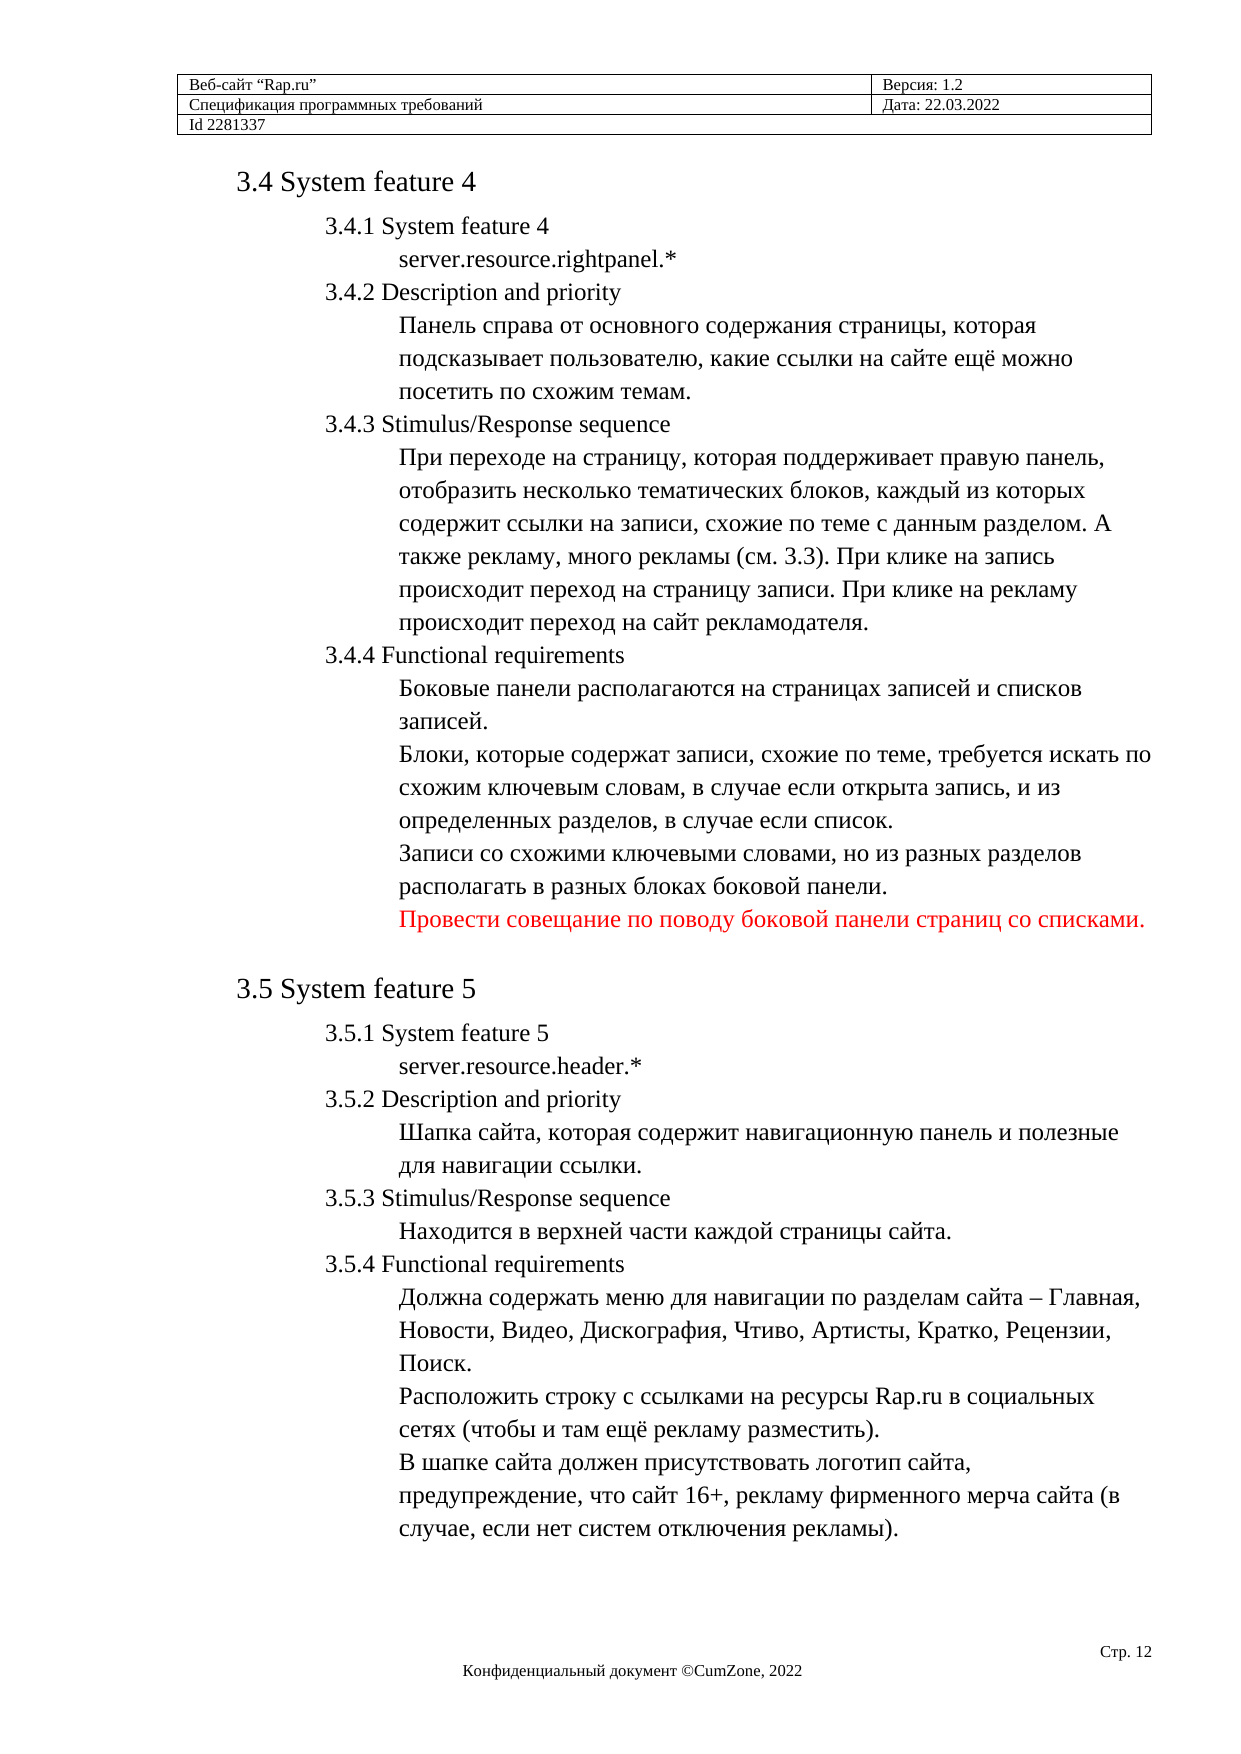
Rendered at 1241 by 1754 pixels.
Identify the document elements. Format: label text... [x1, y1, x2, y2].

text 3.5.4 Functional requirements [177, 1249, 1152, 1278]
text 3.4.4 Functional requirements [177, 640, 1152, 669]
text В шапке сайта должен присутствовать логотип сайта, предупреждение, что сайт 16+, рекламу фирменного мерча сайта (в случае, если нет систем отключения рекламы). [399, 1447, 1152, 1542]
text Расположить строку с ссылками на ресурсы Rap.ru в социальных сетях (чтобы и там ещё рекламу разместить). [399, 1381, 1152, 1443]
text 3.5.2 Description and priority [177, 1084, 1152, 1112]
text Должна содержать меню для навигации по разделам сайта – Главная, Новости, Видео, Дискография, Чтиво, Артисты, Кратко, Рецензии, Поиск. [399, 1282, 1152, 1377]
text Провести совещание по поводу боковой панели страниц со списками. [399, 904, 1152, 933]
text 3.4.2 Description and priority [177, 277, 1152, 306]
text Панель справа от основного содержания страницы, которая подсказывает пользователю, какие ссылки на сайте ещё можно посетить по схожим темам. [399, 310, 1152, 405]
text Шапка сайта, которая содержит навигационную панель и полезные для навигации ссылки. [399, 1117, 1152, 1178]
subtitle 3.4.1 System feature 4 [251, 211, 1152, 240]
subtitle 3.5.1 System feature 5 [251, 1018, 1152, 1046]
text 3.5.3 Stimulus/Response sequence [177, 1183, 1152, 1212]
text Находится в верхней части каждой страницы сайта. [399, 1216, 1152, 1244]
text При переходе на страницу, которая поддерживает правую панель, отобразить несколько тематических блоков, каждый из которых содержит ссылки на записи, схожие по теме с данным разделом. А также рекламу, много рекламы (см. 3.3). При клике на запись происходит переход на страницу записи. При клике на рекламу происходит переход на сайт рекламодателя. [399, 442, 1152, 636]
text server.resource.header.* [399, 1051, 1152, 1079]
text 3.4.3 Stimulus/Response sequence [177, 409, 1152, 438]
text server.resource.rightpanel.* [399, 244, 1152, 273]
text Боковые панели располагаются на страницах записей и списков записей. Блоки, которые содержат записи, схожие по теме, требуется искать по схожим ключевым словам, в случае если открыта запись, и из определенных разделов, в случае если список. Записи со схожими ключевыми словами, но из разных разделов располагать в разных блоках боковой панели. [399, 673, 1152, 900]
subtitle 3.5 System feature 5 [177, 971, 1152, 1004]
subtitle 3.4 System feature 4 [177, 164, 1152, 198]
